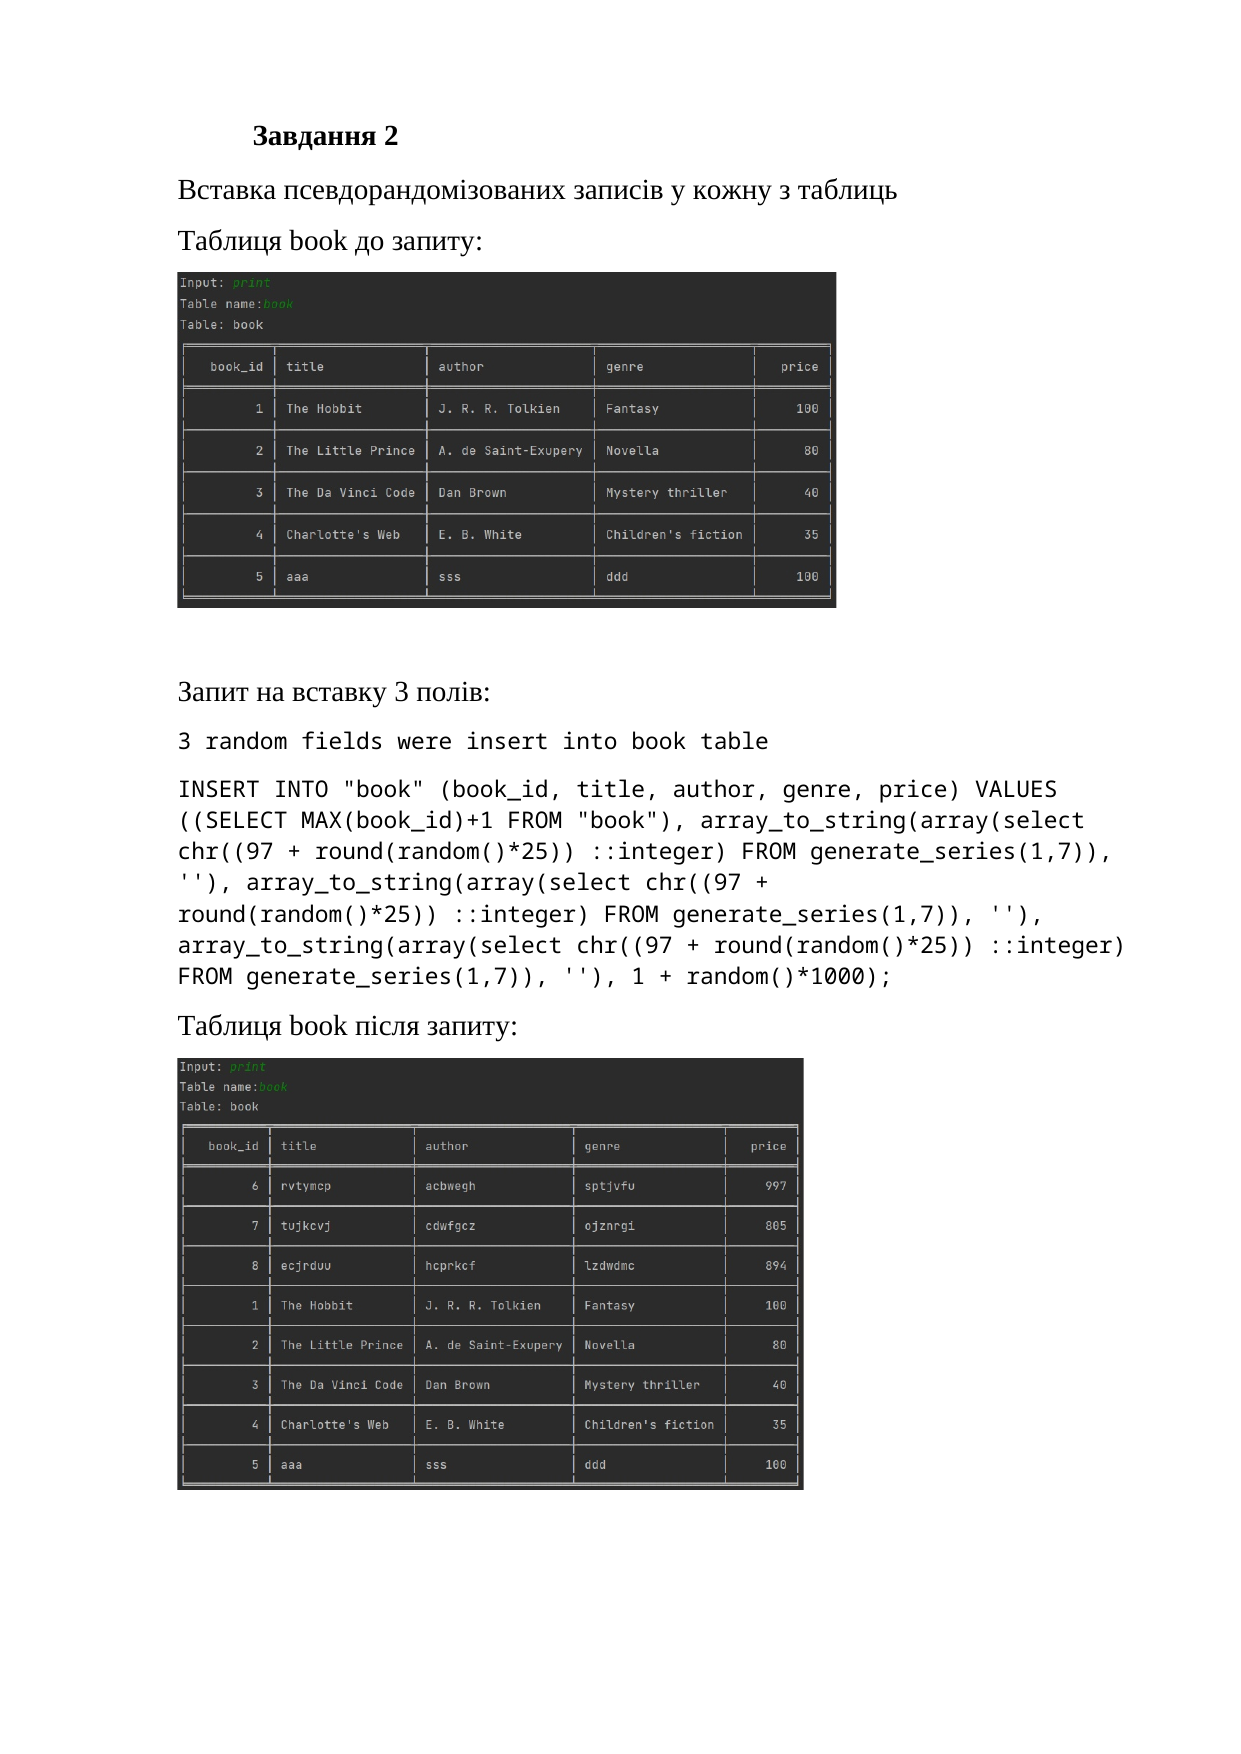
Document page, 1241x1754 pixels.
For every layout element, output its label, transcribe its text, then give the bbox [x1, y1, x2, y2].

text Таблиця book до запиту: [177, 223, 1152, 256]
text Запит на вставку 3 полів: [177, 674, 1152, 708]
picture [177, 1058, 804, 1490]
text Вставка псевдорандомізованих записів у кожну з таблиць [177, 172, 1152, 206]
text 3 random fields were insert into book table [177, 724, 1152, 756]
text Таблиця book після запиту: [177, 1008, 1152, 1041]
text INSERT INTO "book" (book_id, title, author, genre, price) VALUES ((SELECT MAX(book_id)+1 FROM "book"), array_to_string(array(select chr((97 + round(random()*25)) ::integer) FROM generate_series(1,7)), ''), array_to_string(array(select chr((97 + round(random()*25)) ::integer) FROM generate_series(1,7)), ''), array_to_string(array(select chr((97 + round(random()*25)) ::integer) FROM generate_series(1,7)), ''), 1 + random()*1000); [177, 772, 1152, 991]
picture [177, 272, 837, 608]
text Завдання 2 [252, 118, 1152, 152]
